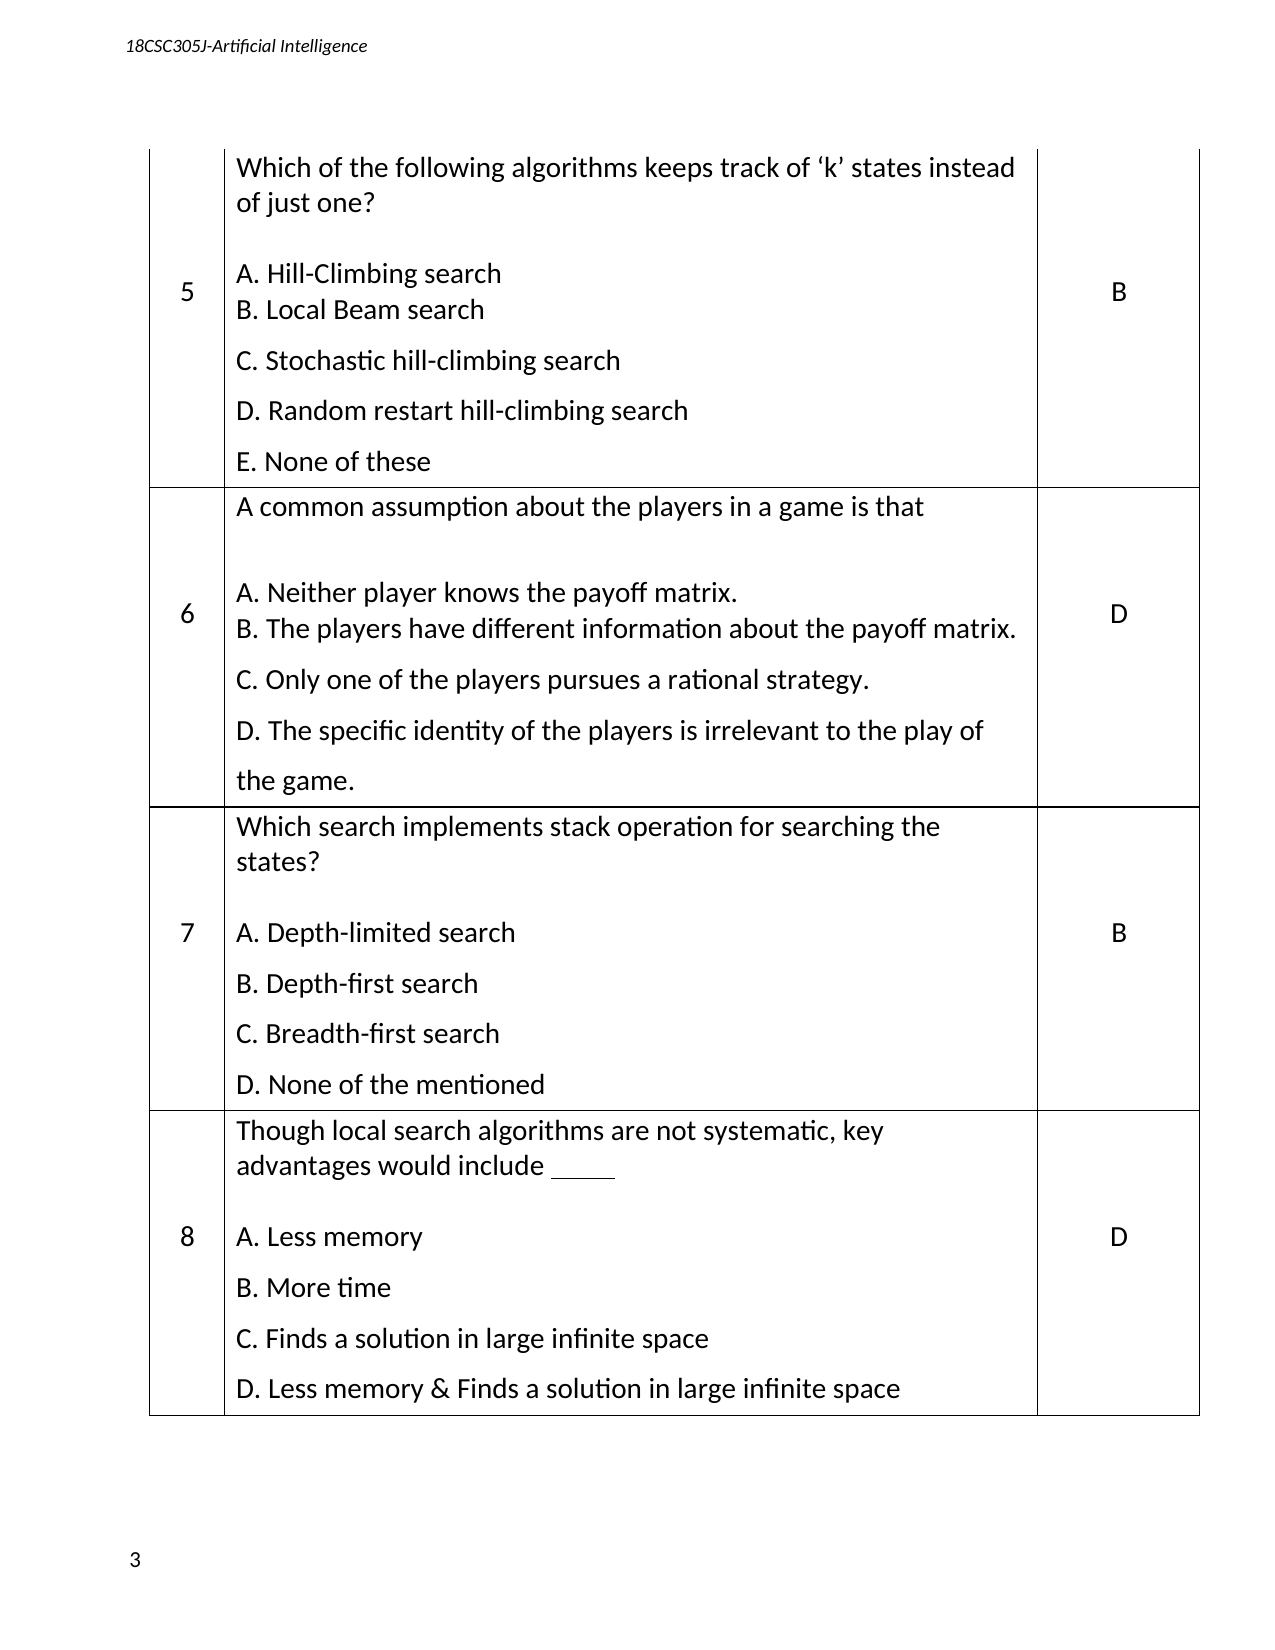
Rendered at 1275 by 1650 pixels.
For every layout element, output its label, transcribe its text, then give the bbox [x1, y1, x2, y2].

table_cell D [1038, 488, 1199, 806]
table_cell A common assumption about the players in a game is that Neither player knows the payoff matrix. The players have different information about the payoff matrix. Only one of the players pursues a rational strategy. The specific identity of the players is irrelevant to the play of the game. [225, 488, 1037, 806]
table_cell D [1038, 1111, 1199, 1415]
table_cell B [1038, 808, 1199, 1110]
table_header 5 [150, 149, 224, 487]
table_cell 8 [150, 1111, 224, 1415]
table_cell Which search implements stack operation for searching the states? Depth-limited search Depth-first search Breadth-first search None of the mentioned [225, 808, 1037, 1110]
table_cell Though local search algorithms are not systematic, key advantages would include Less memory More time Finds a solution in large infinite space Less memory & Finds a solution in large infinite space [225, 1111, 1037, 1415]
table_cell 6 [150, 488, 224, 806]
table_header B [1038, 149, 1199, 487]
table_header Which of the following algorithms keeps track of ‘k’ states instead of just one? Hill-Climbing search Local Beam search Stochastic hill-climbing search Random restart hill-climbing search None of these [225, 149, 1037, 487]
table_cell 7 [150, 808, 224, 1110]
